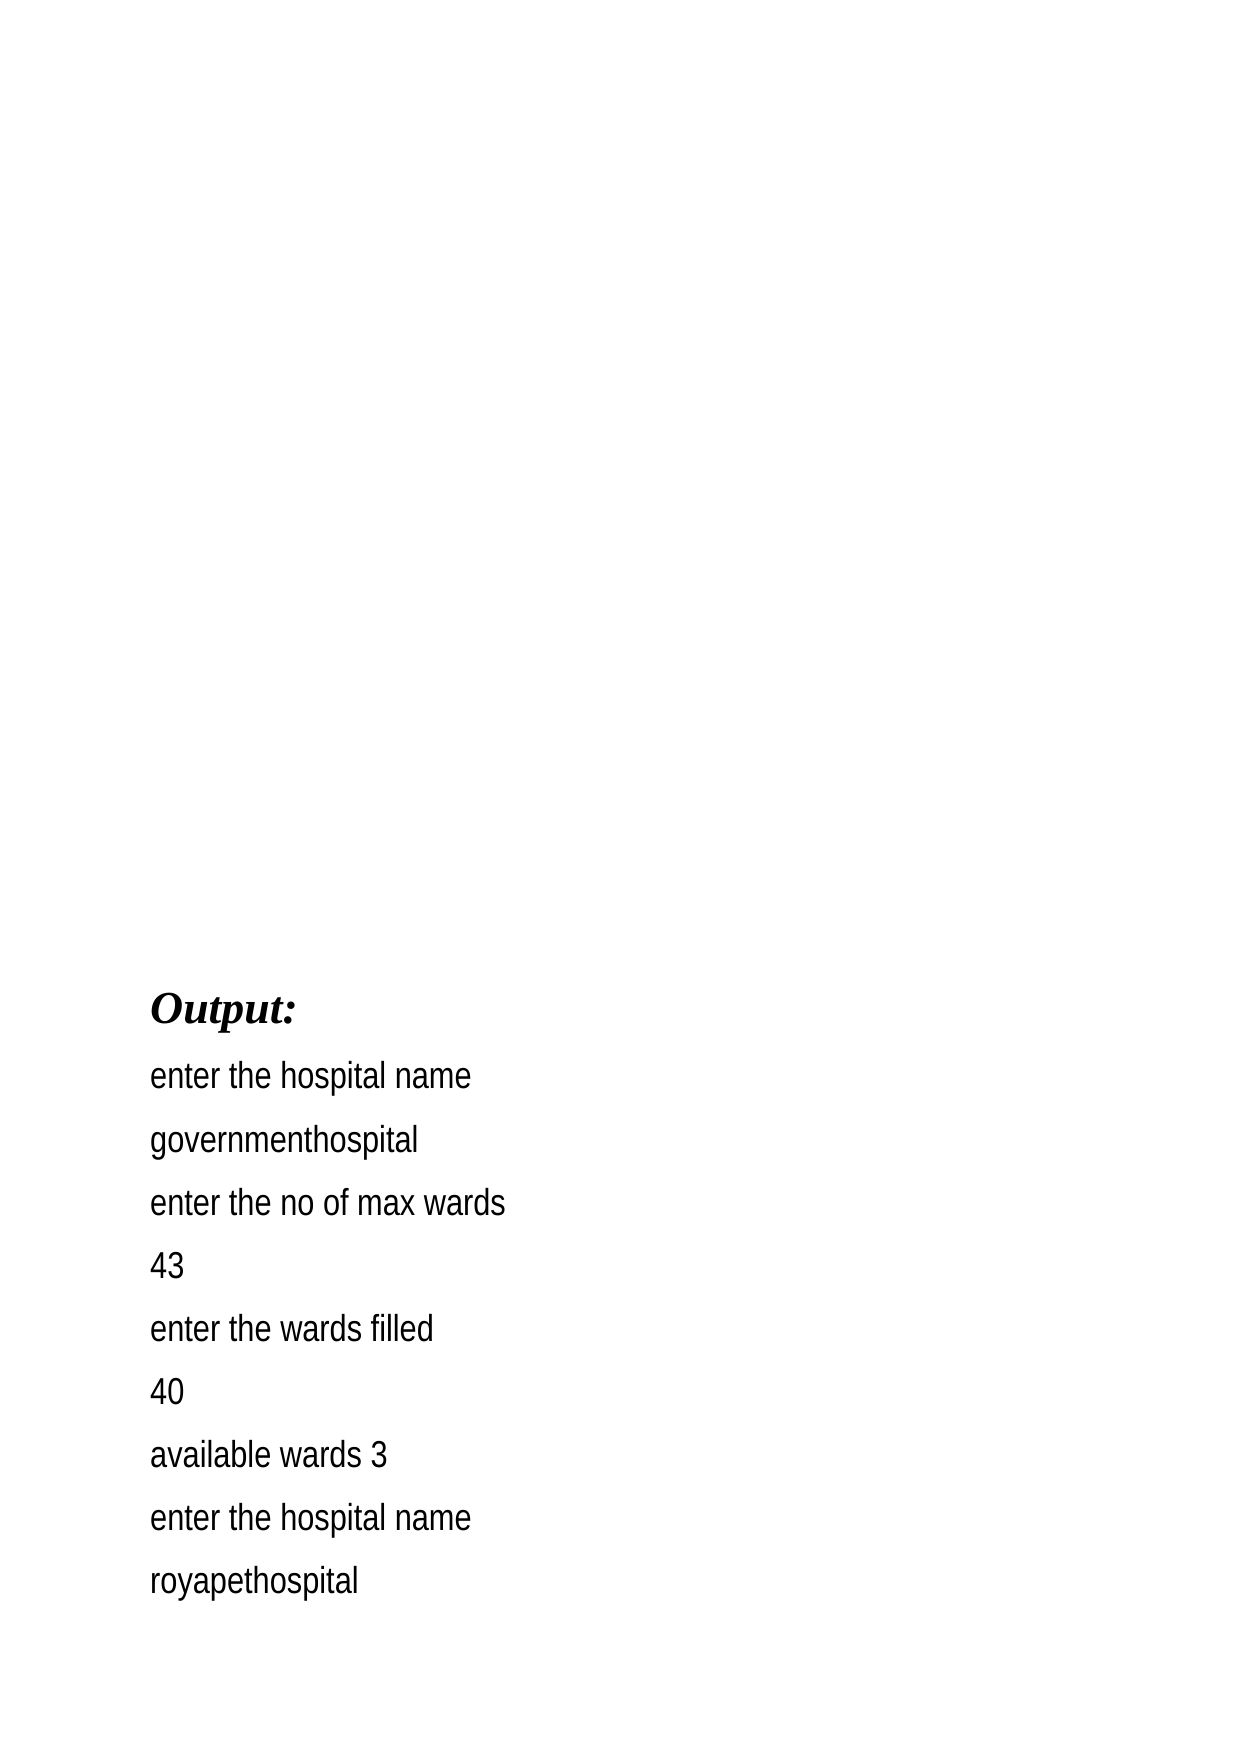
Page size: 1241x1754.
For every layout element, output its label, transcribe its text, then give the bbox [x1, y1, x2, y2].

text 40 [150, 1369, 1090, 1412]
text enter the hospital name [150, 1496, 1090, 1539]
text governmenthospital [150, 1117, 1090, 1160]
text 43 [150, 1243, 1090, 1286]
text Output: [150, 980, 1090, 1033]
text enter the wards filled [150, 1306, 1090, 1349]
text enter the no of max wards [150, 1180, 1090, 1223]
text available wards 3 [150, 1433, 1090, 1476]
text royapethospital [150, 1559, 1090, 1602]
text enter the hospital name [150, 1054, 1090, 1097]
